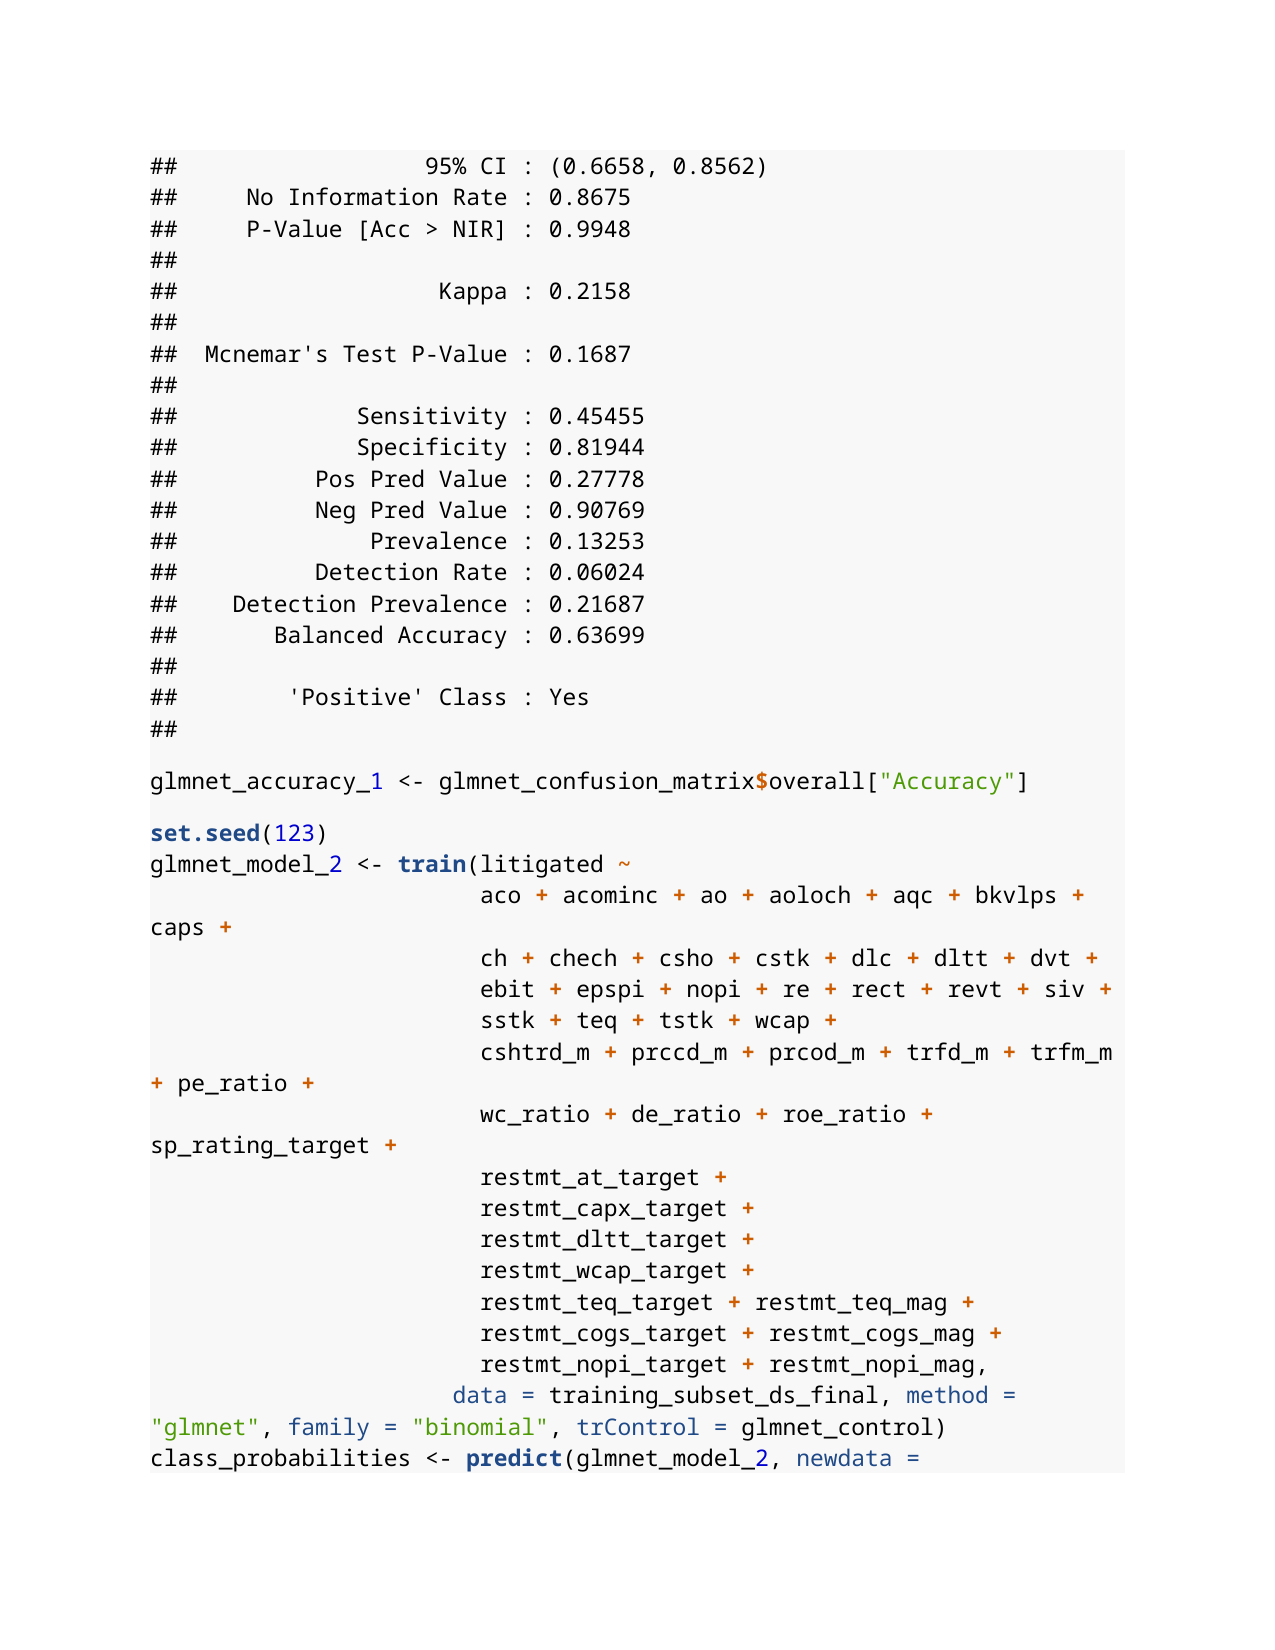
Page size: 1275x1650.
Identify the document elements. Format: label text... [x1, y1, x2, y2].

text glmnet_accuracy_1 <- glmnet_confusion_matrix$overall["Accuracy"] [150, 764, 1125, 796]
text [150, 150, 1125, 744]
